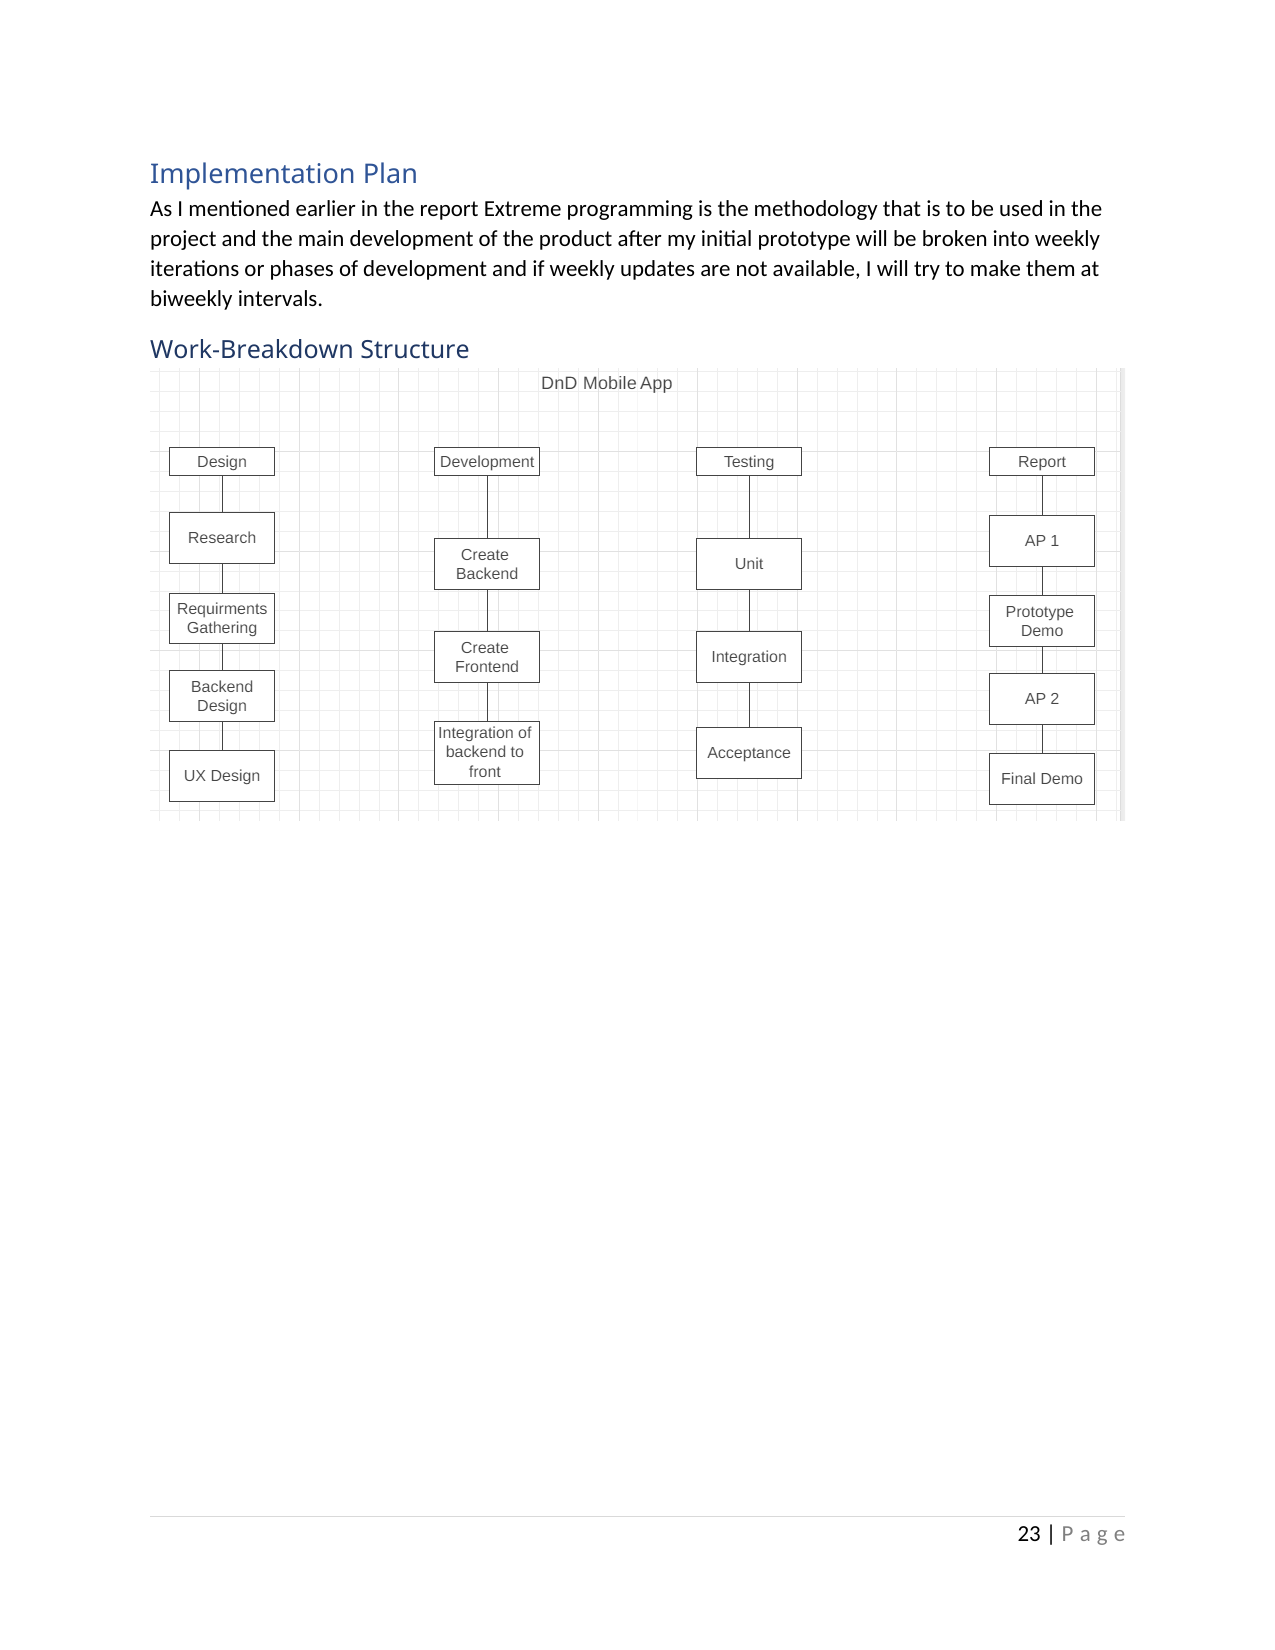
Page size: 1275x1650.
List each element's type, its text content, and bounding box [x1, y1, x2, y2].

subtitle Work-Breakdown Structure [150, 331, 1125, 366]
text As I mentioned earlier in the report Extreme programming is the methodology that is to be used in the project and the main development of the product after my initial prototype will be broken into weekly iterations or phases of development and if weekly updates are not available, I will try to make them at biweekly intervals. [150, 194, 1125, 313]
picture [150, 368, 1125, 821]
subtitle Implementation Plan [150, 154, 1125, 191]
